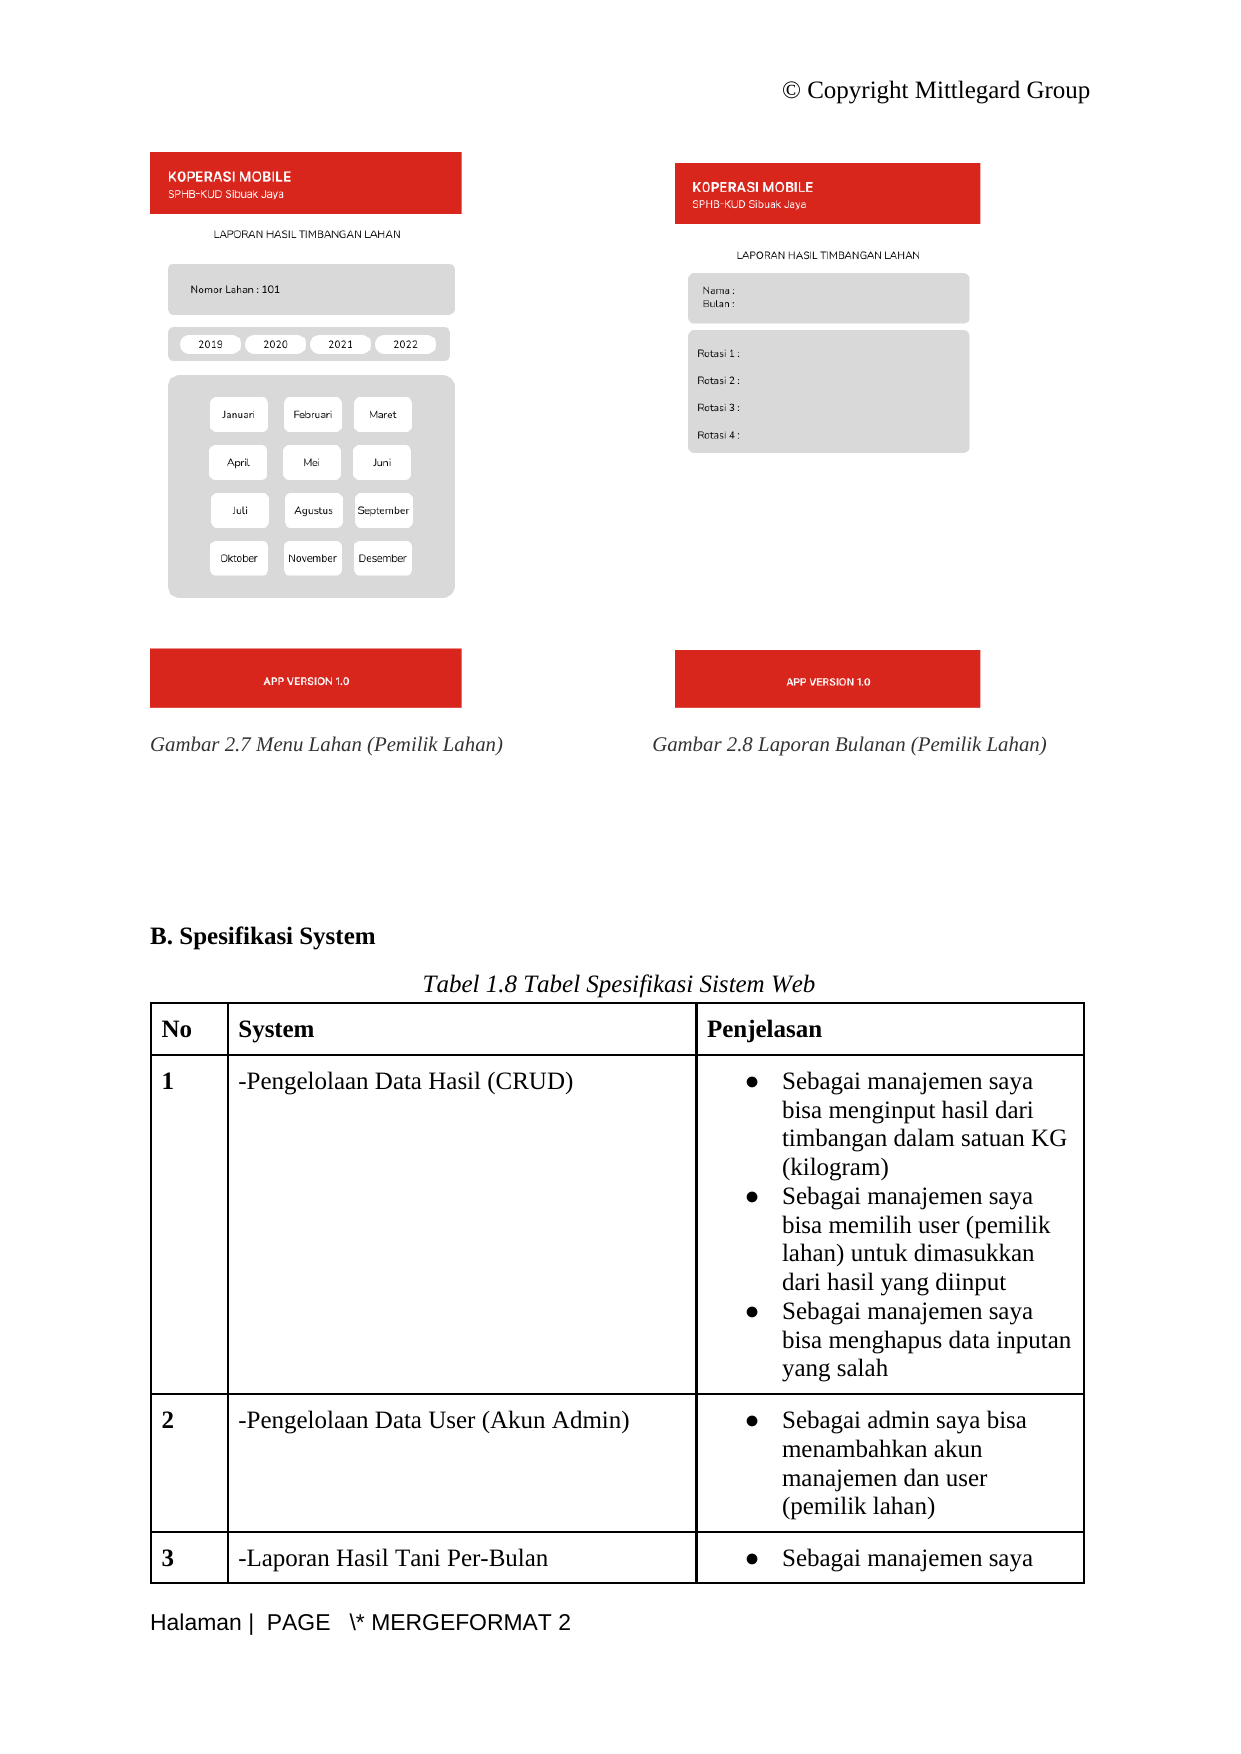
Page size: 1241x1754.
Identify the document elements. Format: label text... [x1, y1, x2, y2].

text Tabel 1.8 Tabel Spesifikasi Sistem Web [150, 969, 1090, 997]
picture [675, 163, 981, 708]
table_cell 2 [152, 1395, 227, 1531]
table_cell Sebagai admin saya bisa menambahkan akun manajemen dan user (pemilik lahan) [698, 1395, 1083, 1531]
table_header Penjelasan [698, 1004, 1083, 1053]
table_cell 3 [152, 1533, 227, 1582]
table_cell 1 [152, 1056, 227, 1393]
table_header System [229, 1004, 695, 1053]
text B. Spesifikasi System [150, 921, 1090, 950]
table_cell -Pengelolaan Data User (Akun Admin) [229, 1395, 695, 1531]
table_cell -Pengelolaan Data Hasil (CRUD) [229, 1056, 695, 1393]
picture [150, 152, 462, 708]
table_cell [229, 1533, 695, 1582]
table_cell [698, 1533, 1083, 1582]
text Gambar 2.7 Menu Lahan (Pemilik Lahan) Gambar 2.8 Laporan Bulanan (Pemilik Lahan) [150, 732, 1090, 756]
table_header No [152, 1004, 227, 1053]
